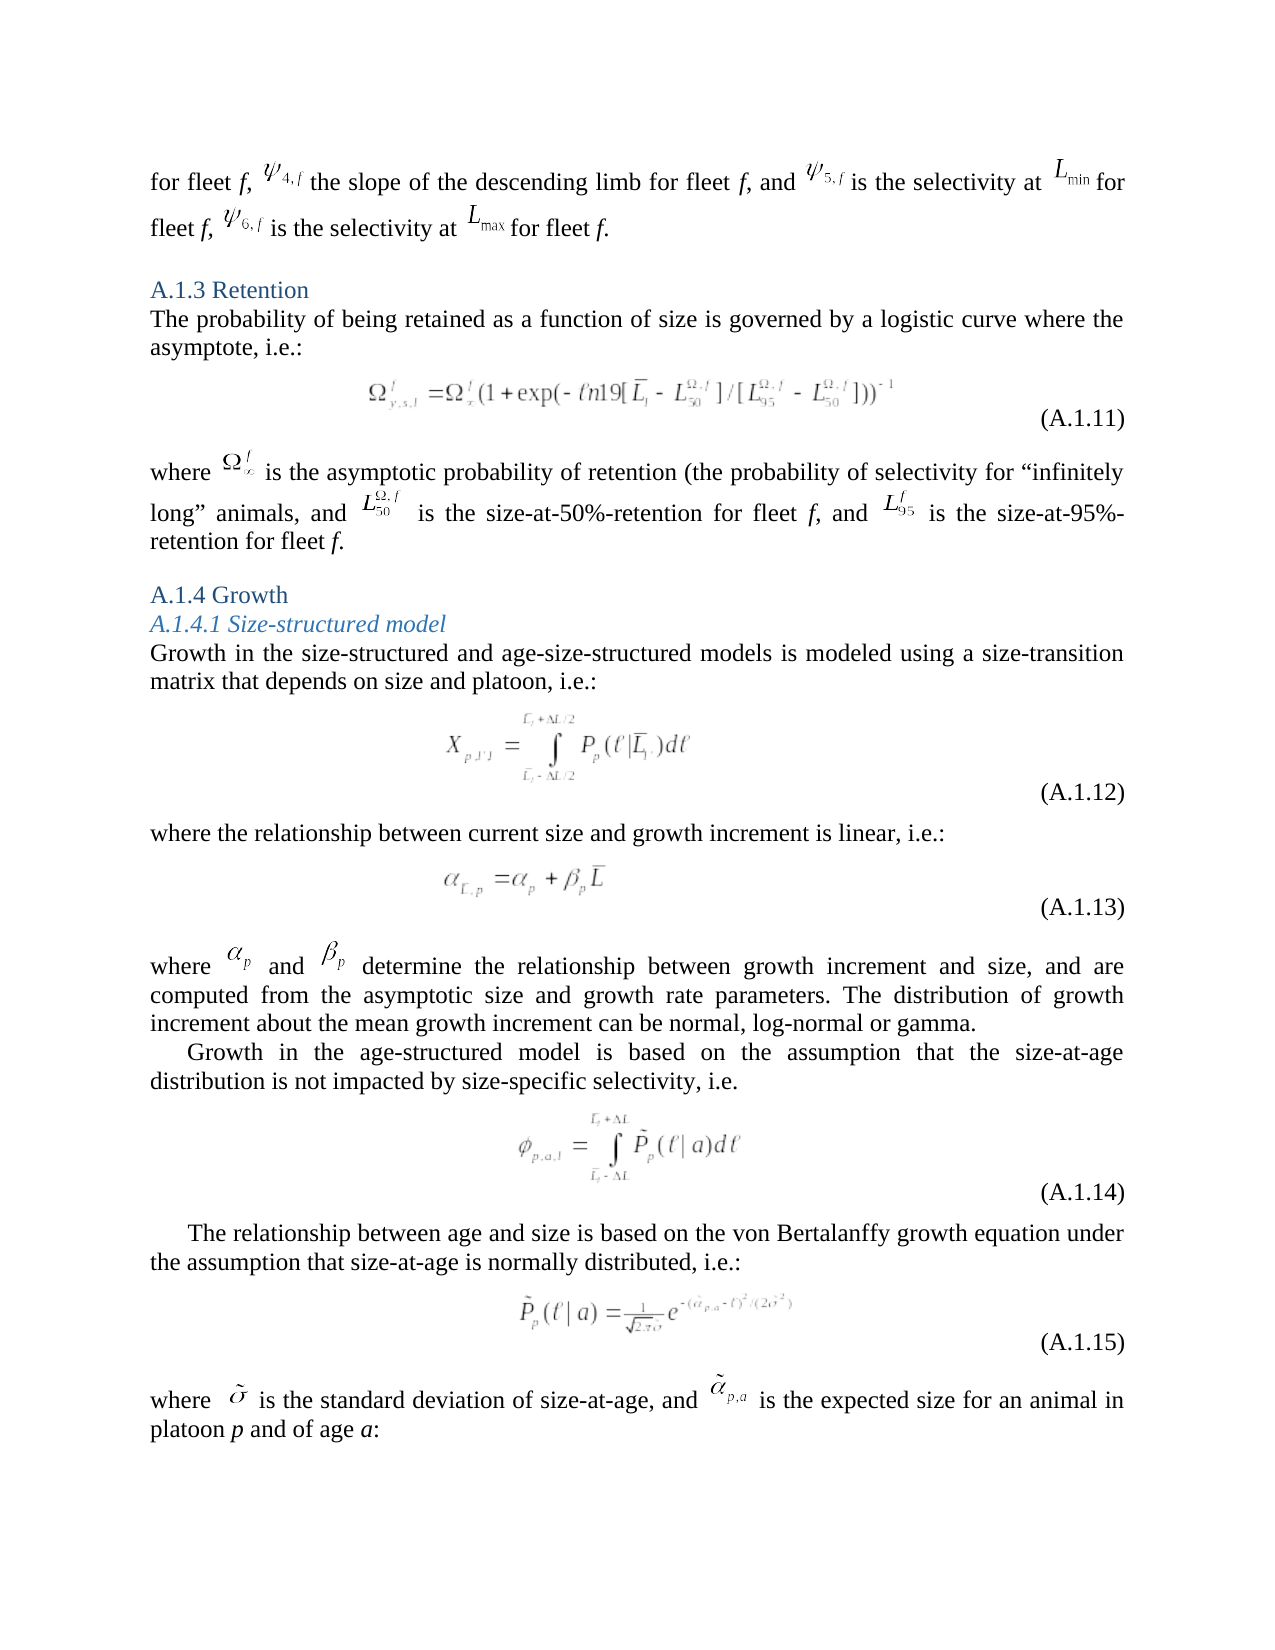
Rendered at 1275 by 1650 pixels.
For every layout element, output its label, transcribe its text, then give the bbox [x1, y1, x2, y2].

subtitle A.1.4 Growth [150, 580, 1125, 609]
text Growth in the age-structured model is based on the assumption that the size-at-age distribution is not impacted by size-specific selectivity, i.e. [150, 1037, 1125, 1095]
text where is the standard deviation of size-at-age, and is the expected size for an animal in platoon p and of age a: [150, 1368, 1125, 1443]
subtitle A.1.4.1 Size-structured model [150, 609, 1125, 638]
text (A.1.15) [150, 1288, 1125, 1356]
text (A.1.13) [150, 859, 1125, 921]
text The probability of being retained as a function of size is governed by a logistic curve where the asymptote, i.e.: [150, 304, 1125, 361]
subtitle A.1.3 Retention [150, 275, 1125, 304]
text where and determine the relationship between growth increment and size, and are computed from the asymptotic size and growth rate parameters. The distribution of growth increment about the mean growth increment can be normal, log-normal or gamma. [150, 934, 1125, 1037]
text where the relationship between current size and growth increment is linear, i.e.: [150, 818, 1125, 847]
text Growth in the size-structured and age-size-structured models is modeled using a size-transition matrix that depends on size and platoon, i.e.: [150, 638, 1125, 695]
text (A.1.11) [150, 374, 1125, 432]
text (A.1.12) [150, 708, 1125, 806]
text where is the asymptotic probability of retention (the probability of selectivity for “infinitely long” animals, and is the size-at-50%-retention for fleet f, and is the size-at-95%- retention for fleet f. [150, 445, 1125, 555]
text (A.1.14) [150, 1107, 1125, 1205]
text The relationship between age and size is based on the von Bertalanffy growth equation under the assumption that size-at-age is normally distributed, i.e.: [150, 1218, 1125, 1275]
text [150, 150, 1125, 242]
